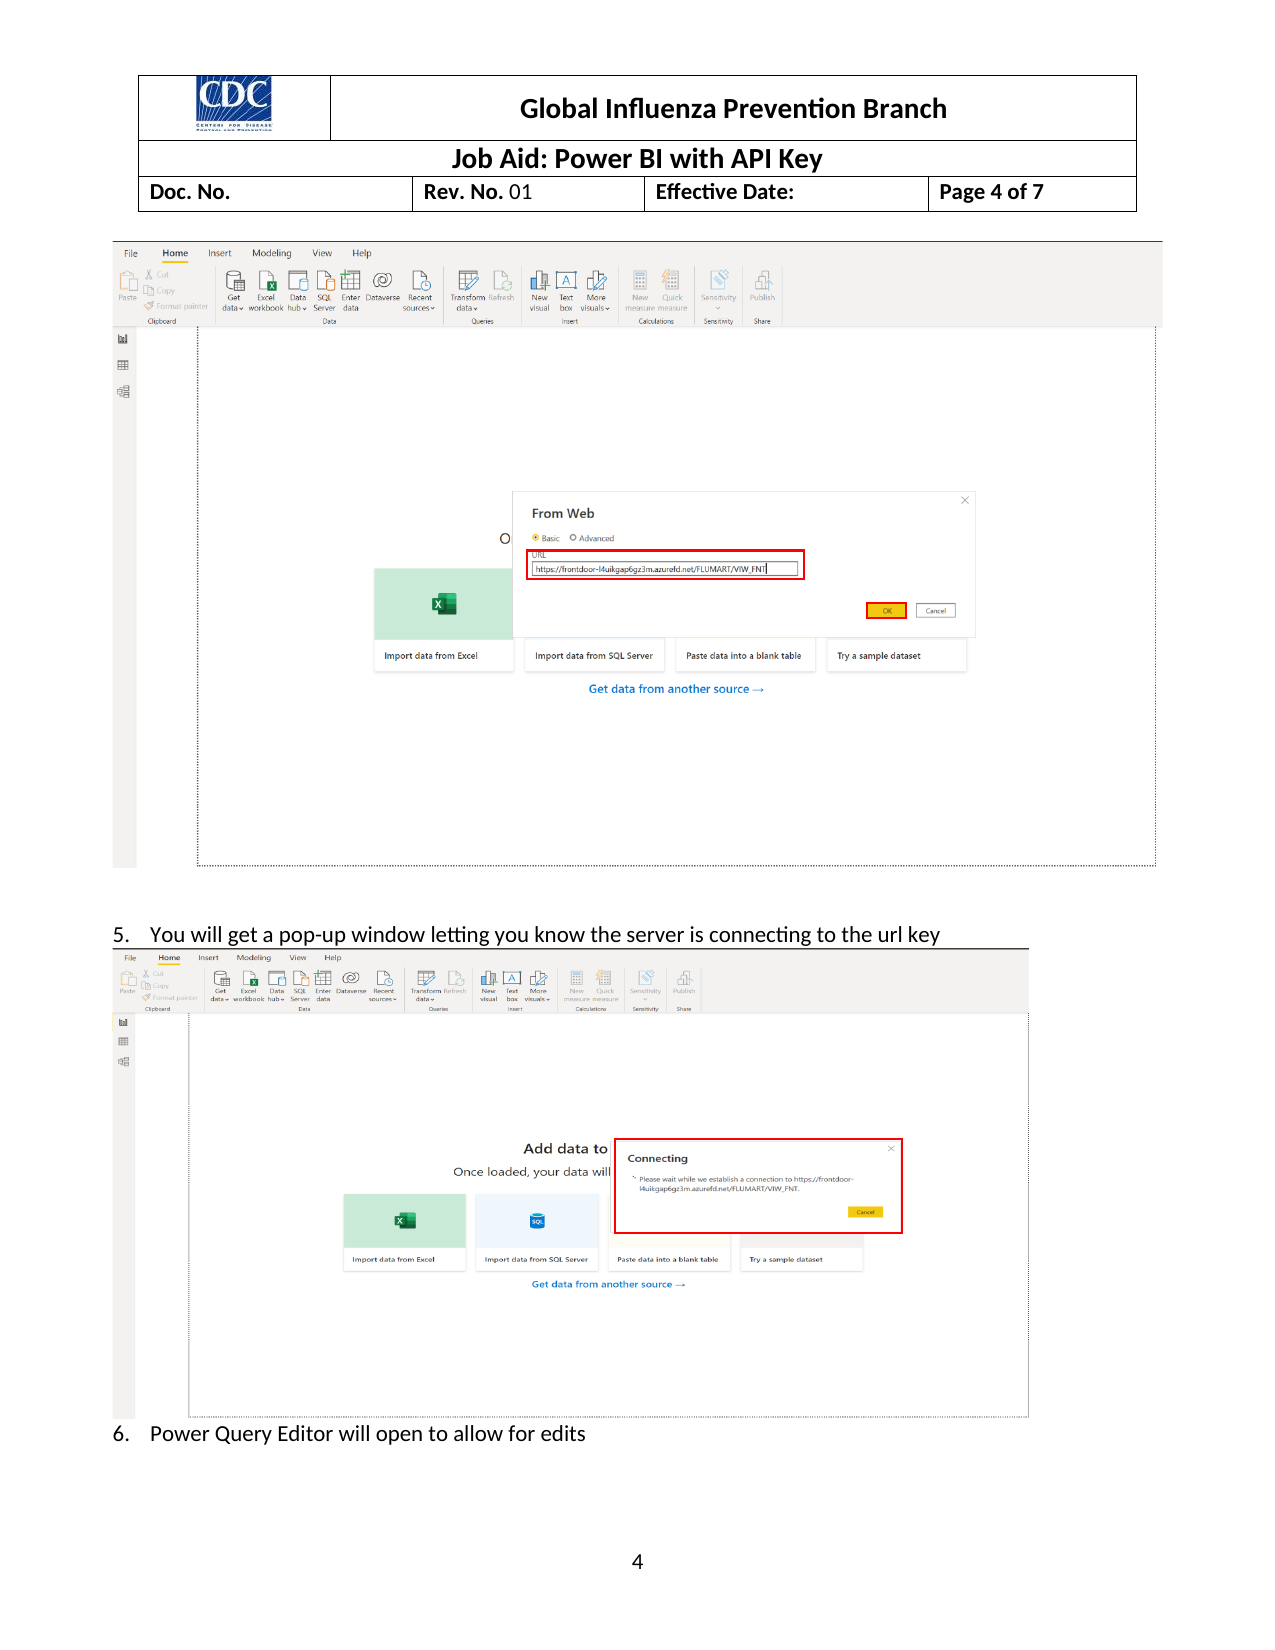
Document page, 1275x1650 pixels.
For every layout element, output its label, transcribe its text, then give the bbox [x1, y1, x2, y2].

list Power Query Editor will open to allow for edits [112, 1419, 1162, 1447]
picture [112, 241, 1163, 868]
list You will get a pop-up window letting you know the server is connecting to the url key [112, 920, 1162, 948]
picture [112, 948, 1029, 1419]
picture [196, 76, 273, 131]
